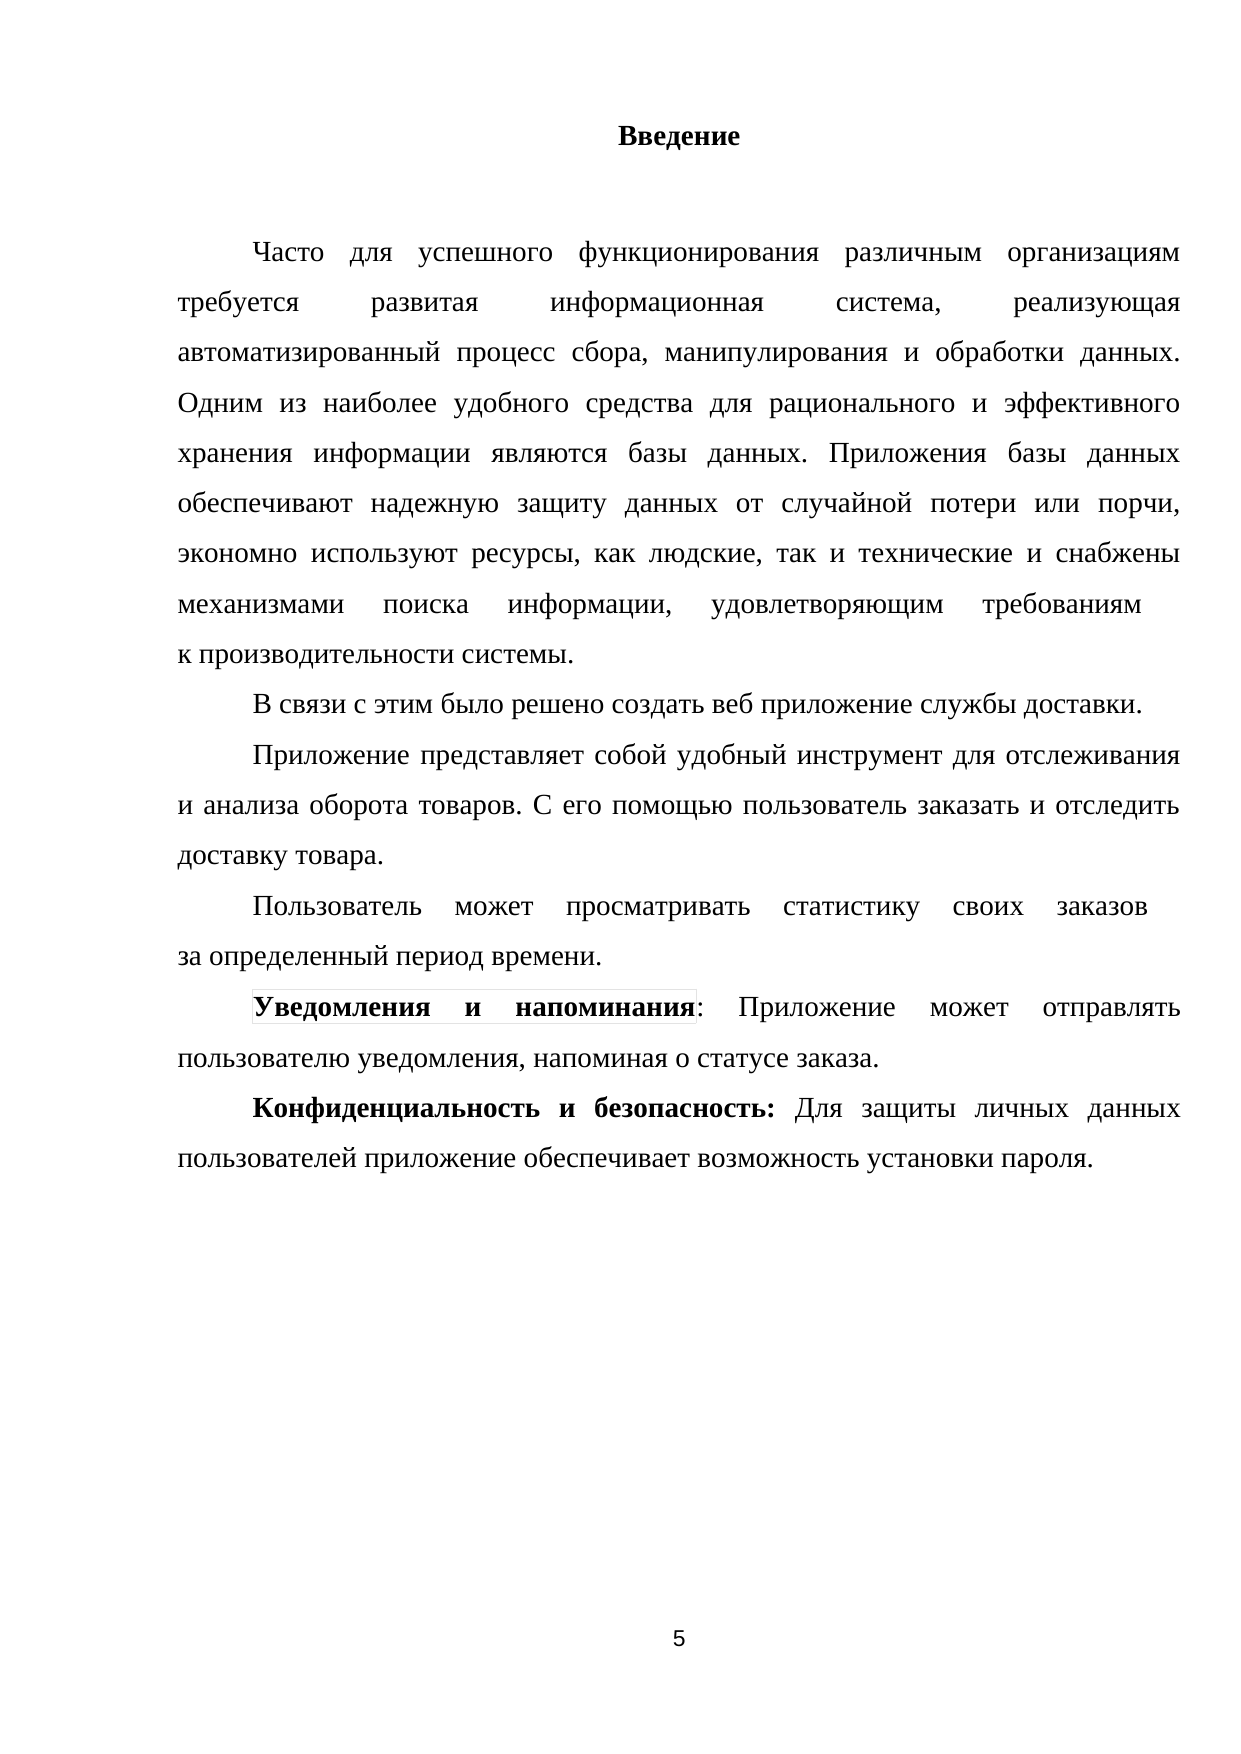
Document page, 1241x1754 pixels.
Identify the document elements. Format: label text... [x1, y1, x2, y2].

text Введение [177, 118, 1181, 152]
text Пользователь может просматривать статистику своих заказов за определенный период времени. [177, 888, 1181, 972]
text Уведомления и напоминания: Приложение может отправлять пользователю уведомления, напоминая о статусе заказа. [177, 988, 1181, 1073]
text Приложение представляет собой удобный инструмент для отслеживания и анализа оборота товаров. С его помощью пользователь заказать и отследить доставку товара. [177, 737, 1181, 871]
text В связи с этим было решено создать веб приложение службы доставки. [177, 687, 1181, 720]
text Конфиденциальность и безопасность: Для защиты личных данных пользователей приложение обеспечивает возможность установки пароля. [177, 1090, 1181, 1174]
text Часто для успешного функционирования различным организациям требуется развитая информационная система, реализующая автоматизированный процесс сбора, манипулирования и обработки данных. Одним из наиболее удобного средства для рационального и эффективного хранения информации являются базы данных. Приложения базы данных обеспечивают надежную защиту данных от случайной потери или порчи, экономно используют ресурсы, как людские, так и технические и снабжены механизмами поиска информации, удовлетворяющим требованиям к производительности системы. [177, 234, 1181, 670]
